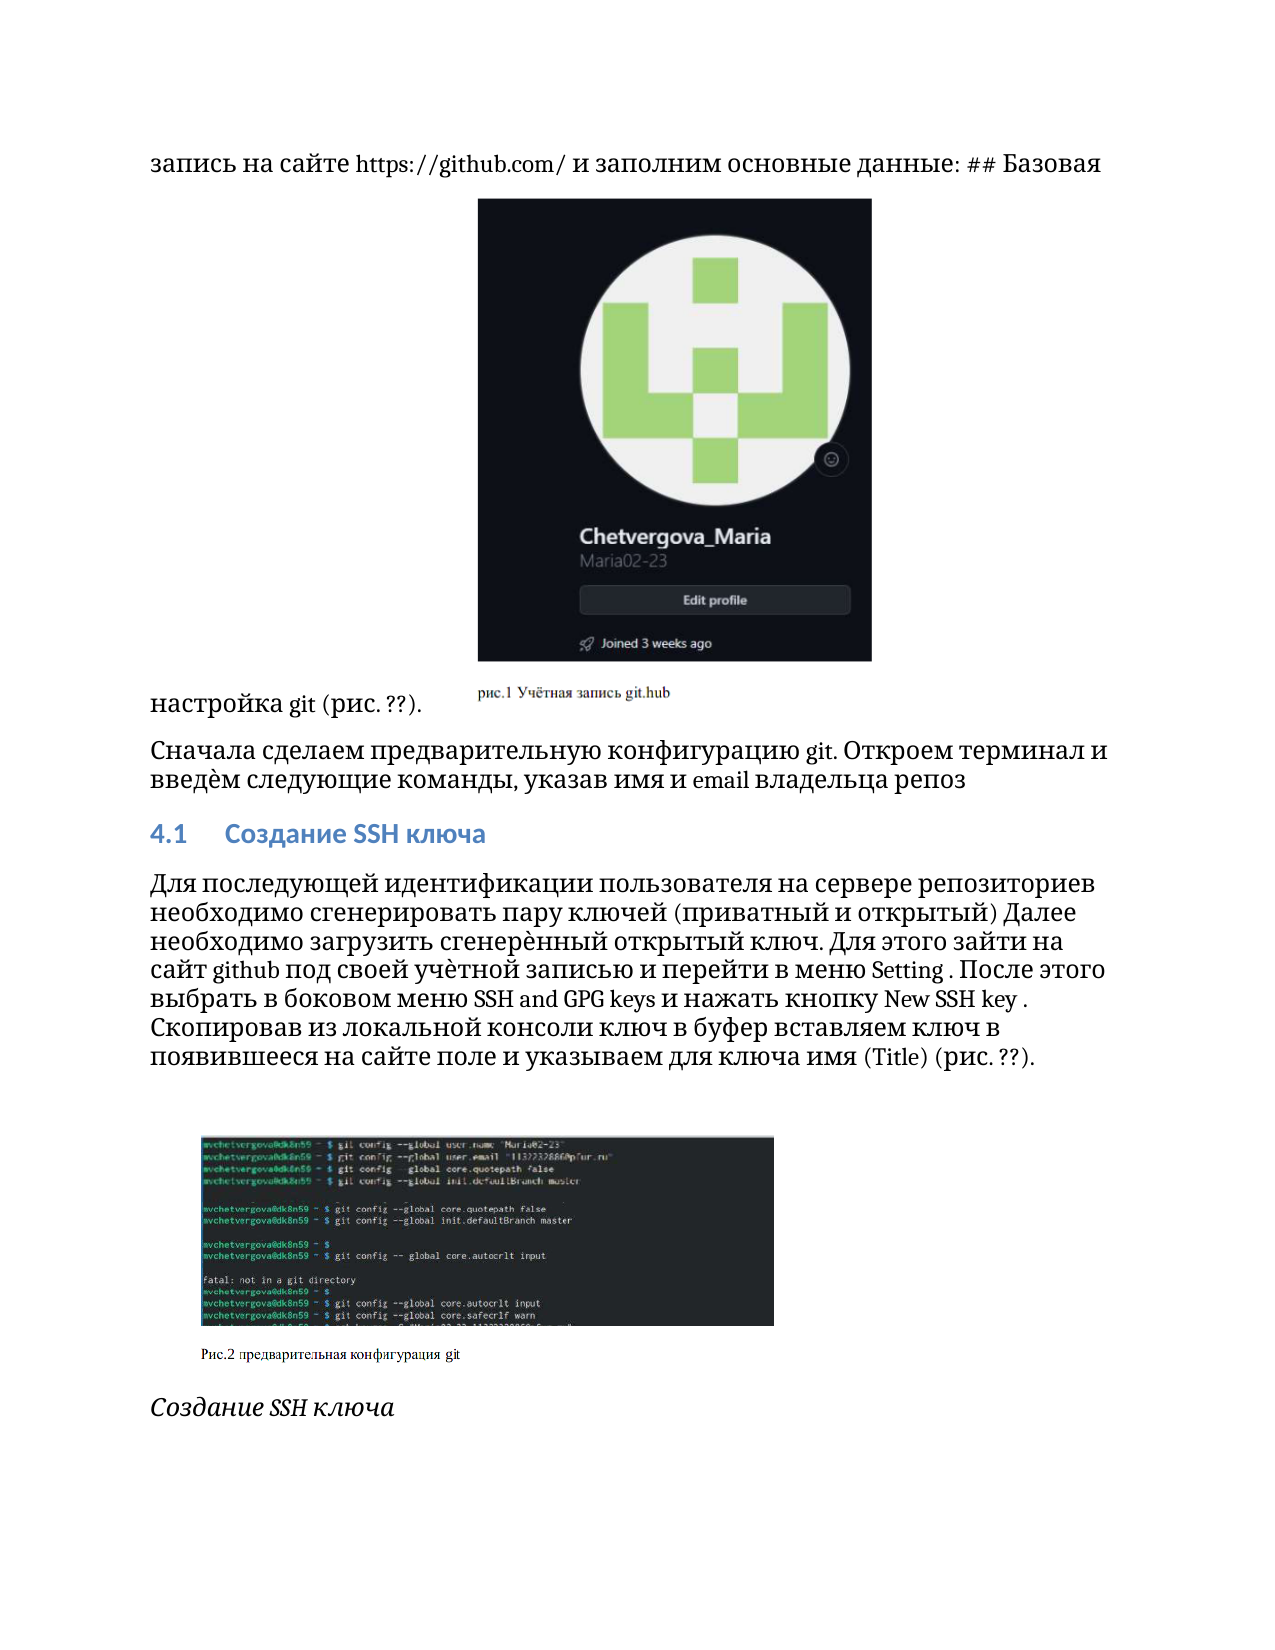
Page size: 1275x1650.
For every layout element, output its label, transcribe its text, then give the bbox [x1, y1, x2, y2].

text Создание SSH ключа [150, 1394, 1125, 1423]
subtitle 4.1 Создание SSH ключа [150, 816, 1125, 851]
picture [446, 178, 1059, 713]
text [150, 150, 1125, 718]
picture [168, 1090, 782, 1374]
text Для последующей идентификации пользователя на сервере репозиториев необходимо сгенерировать пару ключей (приватный и открытый) Далее необходимо загрузить сгенерѐнный открытый ключ. Для этого зайти на сайт github под своей учѐтной записью и перейти в меню Setting . После этого выбрать в боковом меню SSH and GPG keys и нажать кнопку New SSH key . Скопировав из локальной консоли ключ в буфер вставляем ключ в появившееся на сайте поле и указываем для ключа имя (Title) (рис. ??). [150, 870, 1125, 1071]
text Сначала сделаем предварительную конфигурацию git. Откроем терминал и введѐм следующие команды, указав имя и email владельца репоз [150, 737, 1125, 795]
